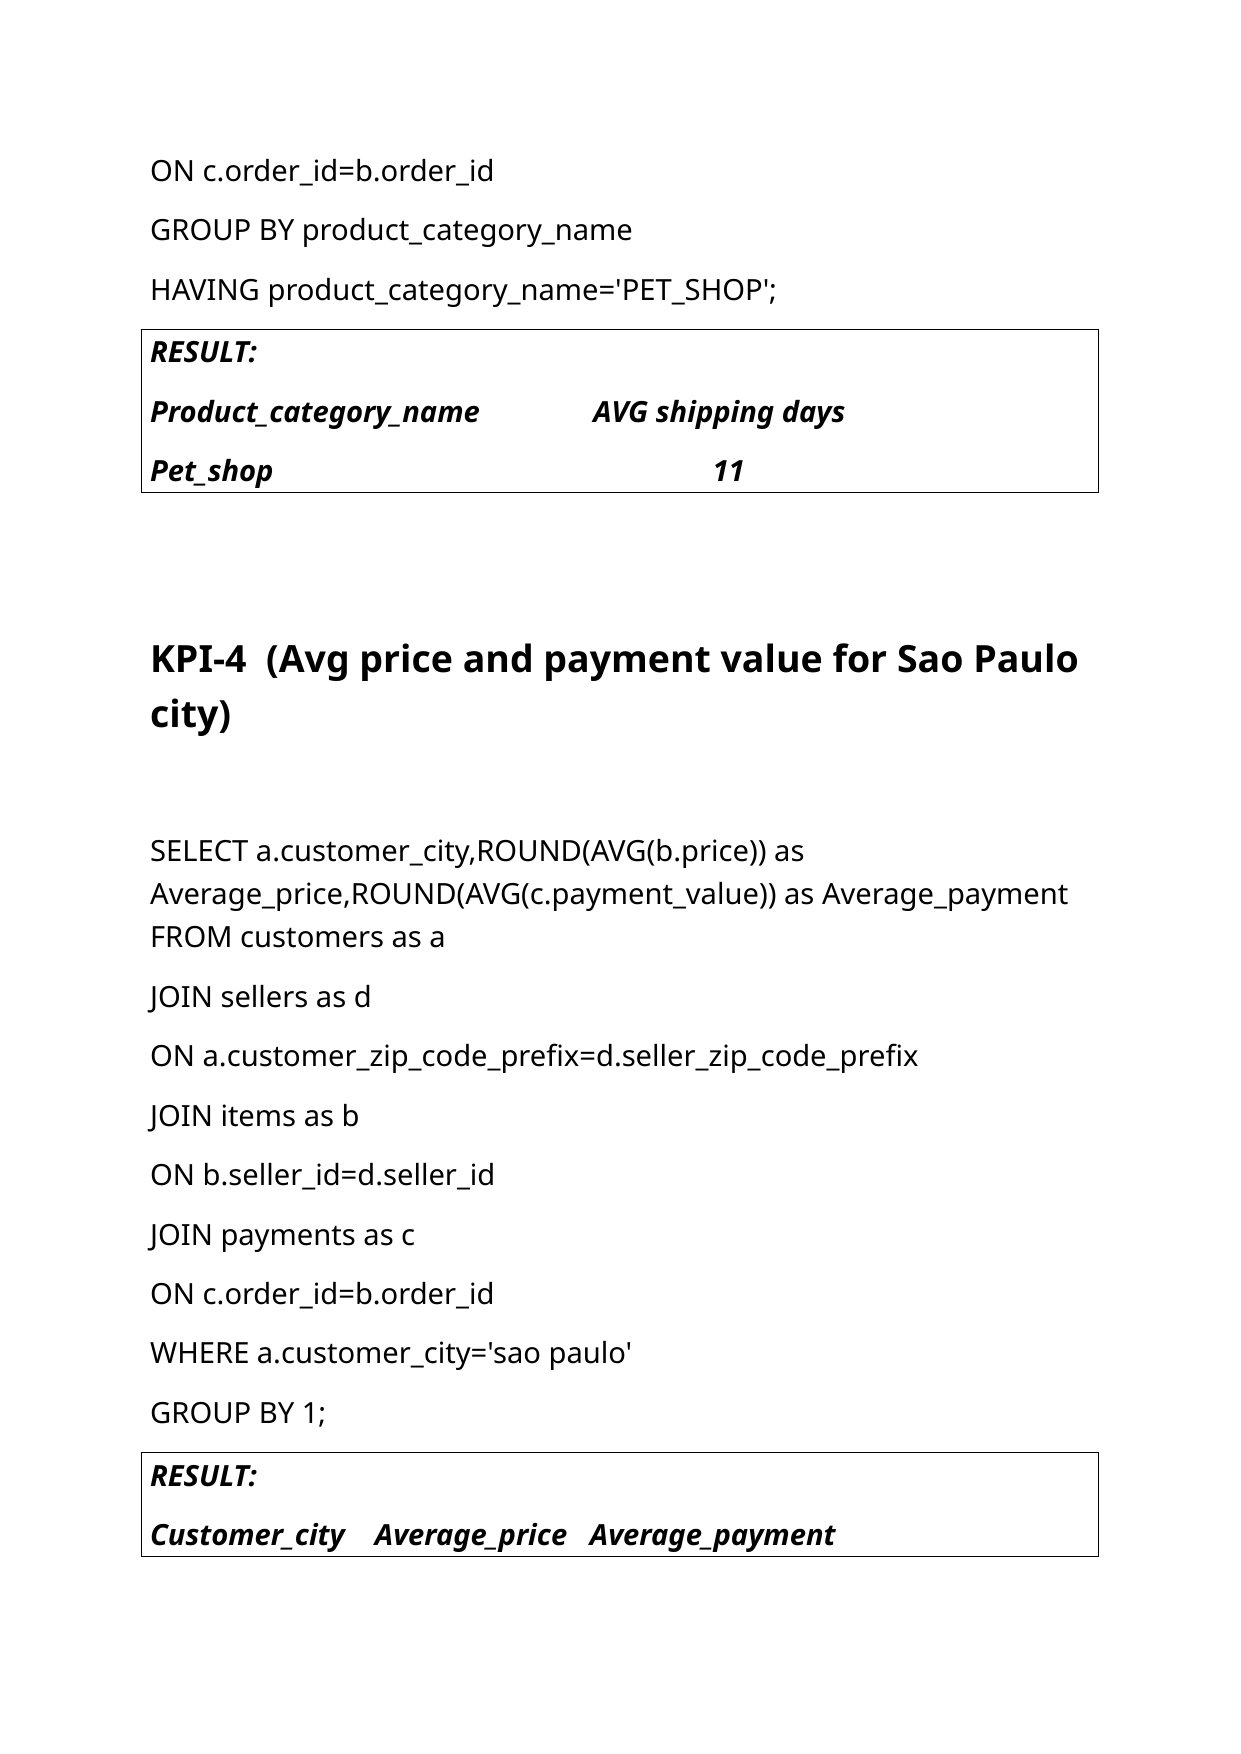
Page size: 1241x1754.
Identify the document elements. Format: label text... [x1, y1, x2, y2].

text KPI-4 (Avg price and payment value for Sao Paulo city) [150, 632, 1090, 738]
text HAVING product_category_name='PET_SHOP'; [150, 269, 1090, 309]
text Product_category_name AVG shipping days [142, 388, 1098, 431]
text GROUP BY 1; [150, 1392, 1090, 1432]
text ON a.customer_zip_code_prefix=d.seller_zip_code_prefix [150, 1035, 1090, 1075]
text JOIN items as b [150, 1095, 1090, 1134]
text JOIN payments as c [150, 1214, 1090, 1253]
text ON b.seller_id=d.seller_id [150, 1154, 1090, 1194]
text RESULT: [142, 330, 1098, 371]
text RESULT: [142, 1453, 1098, 1494]
text GROUP BY product_category_name [150, 209, 1090, 249]
text Customer_city Average_price Average_payment [142, 1511, 1098, 1556]
text ON c.order_id=b.order_id [150, 150, 1090, 190]
text SELECT a.customer_city,ROUND(AVG(b.price)) as Average_price,ROUND(AVG(c.payment_value)) as Average_payment FROM customers as a [150, 831, 1090, 956]
text WHERE a.customer_city='sao paulo' [150, 1333, 1090, 1372]
text ON c.order_id=b.order_id [150, 1273, 1090, 1313]
text JOIN sellers as d [150, 976, 1090, 1016]
text Pet_shop 11 [142, 447, 1098, 492]
